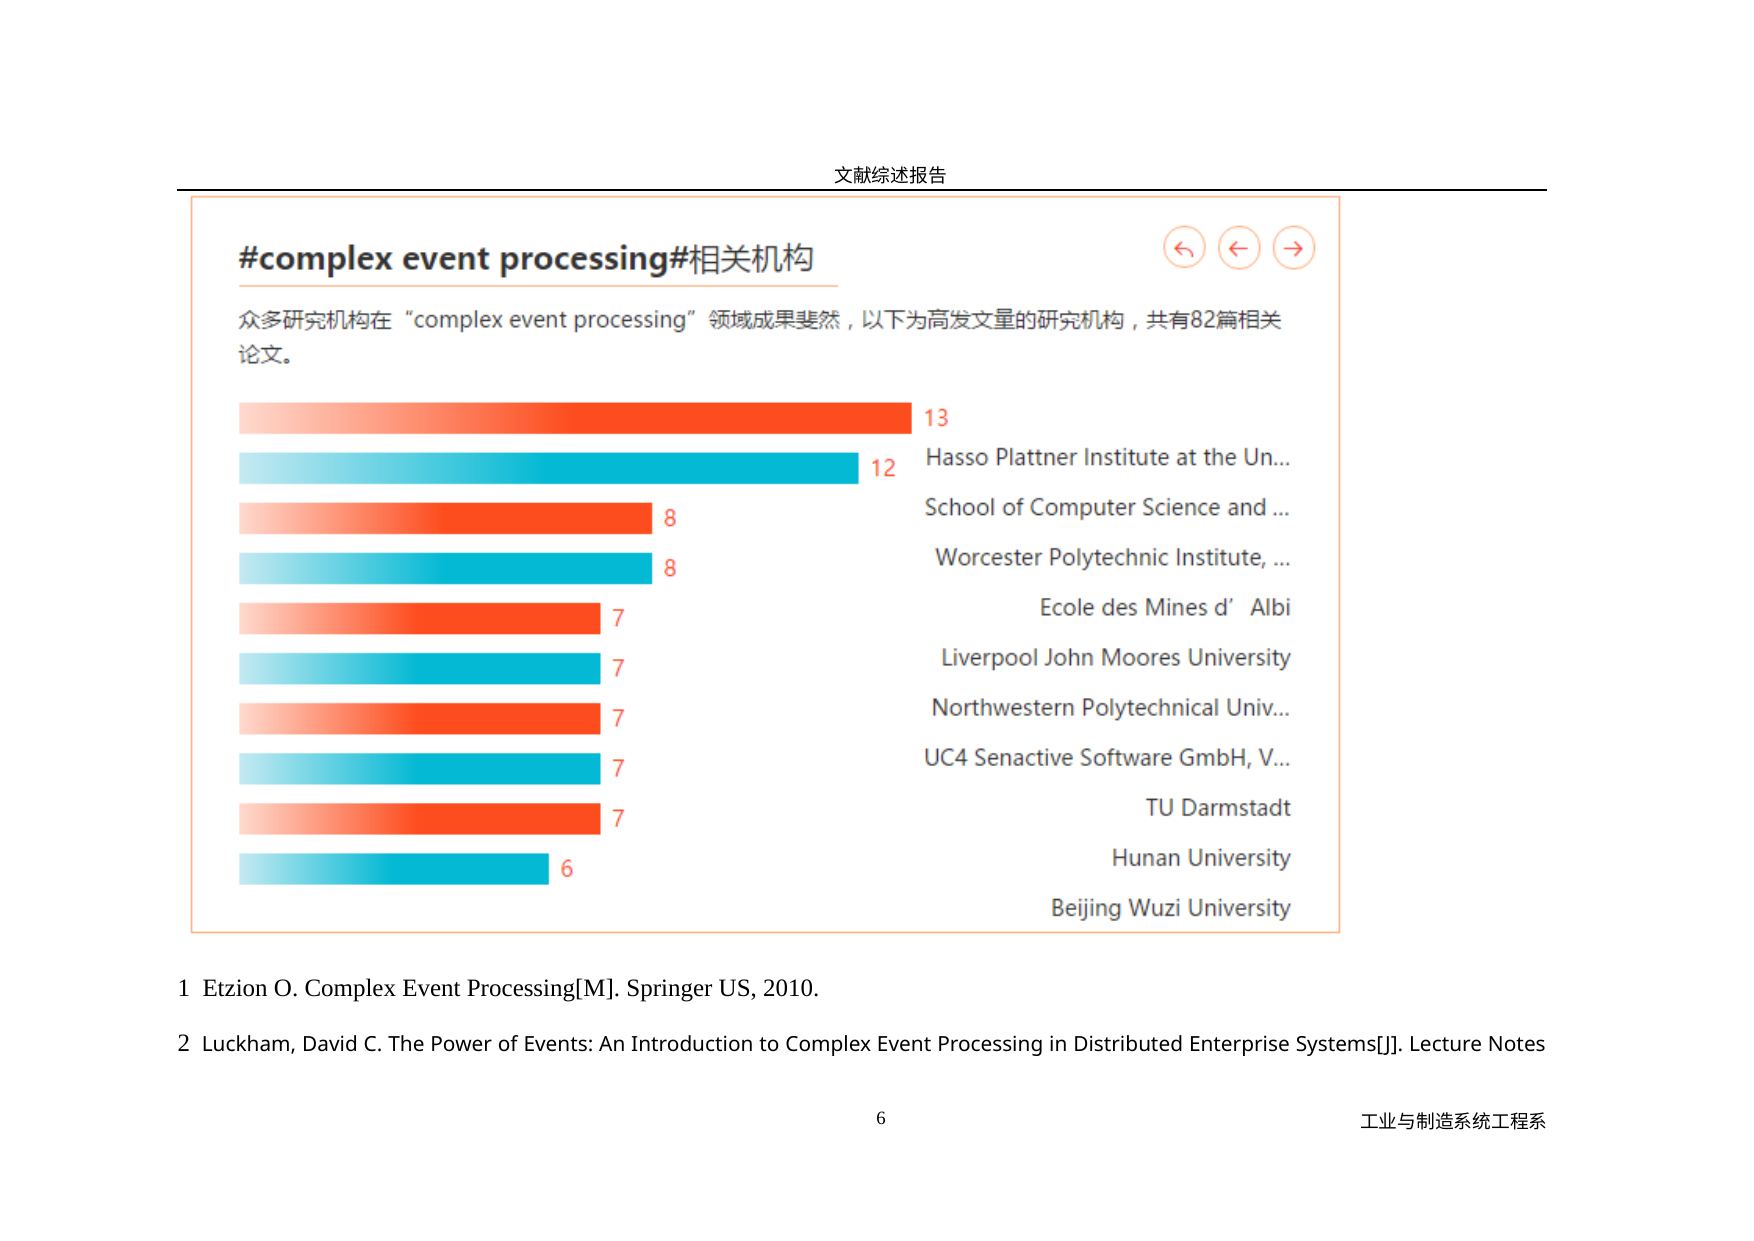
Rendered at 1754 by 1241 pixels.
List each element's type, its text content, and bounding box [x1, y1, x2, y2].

picture [177, 191, 1353, 946]
text 1 Etzion O. Complex Event Processing[M]. Springer US, 2010. [177, 973, 1547, 1001]
